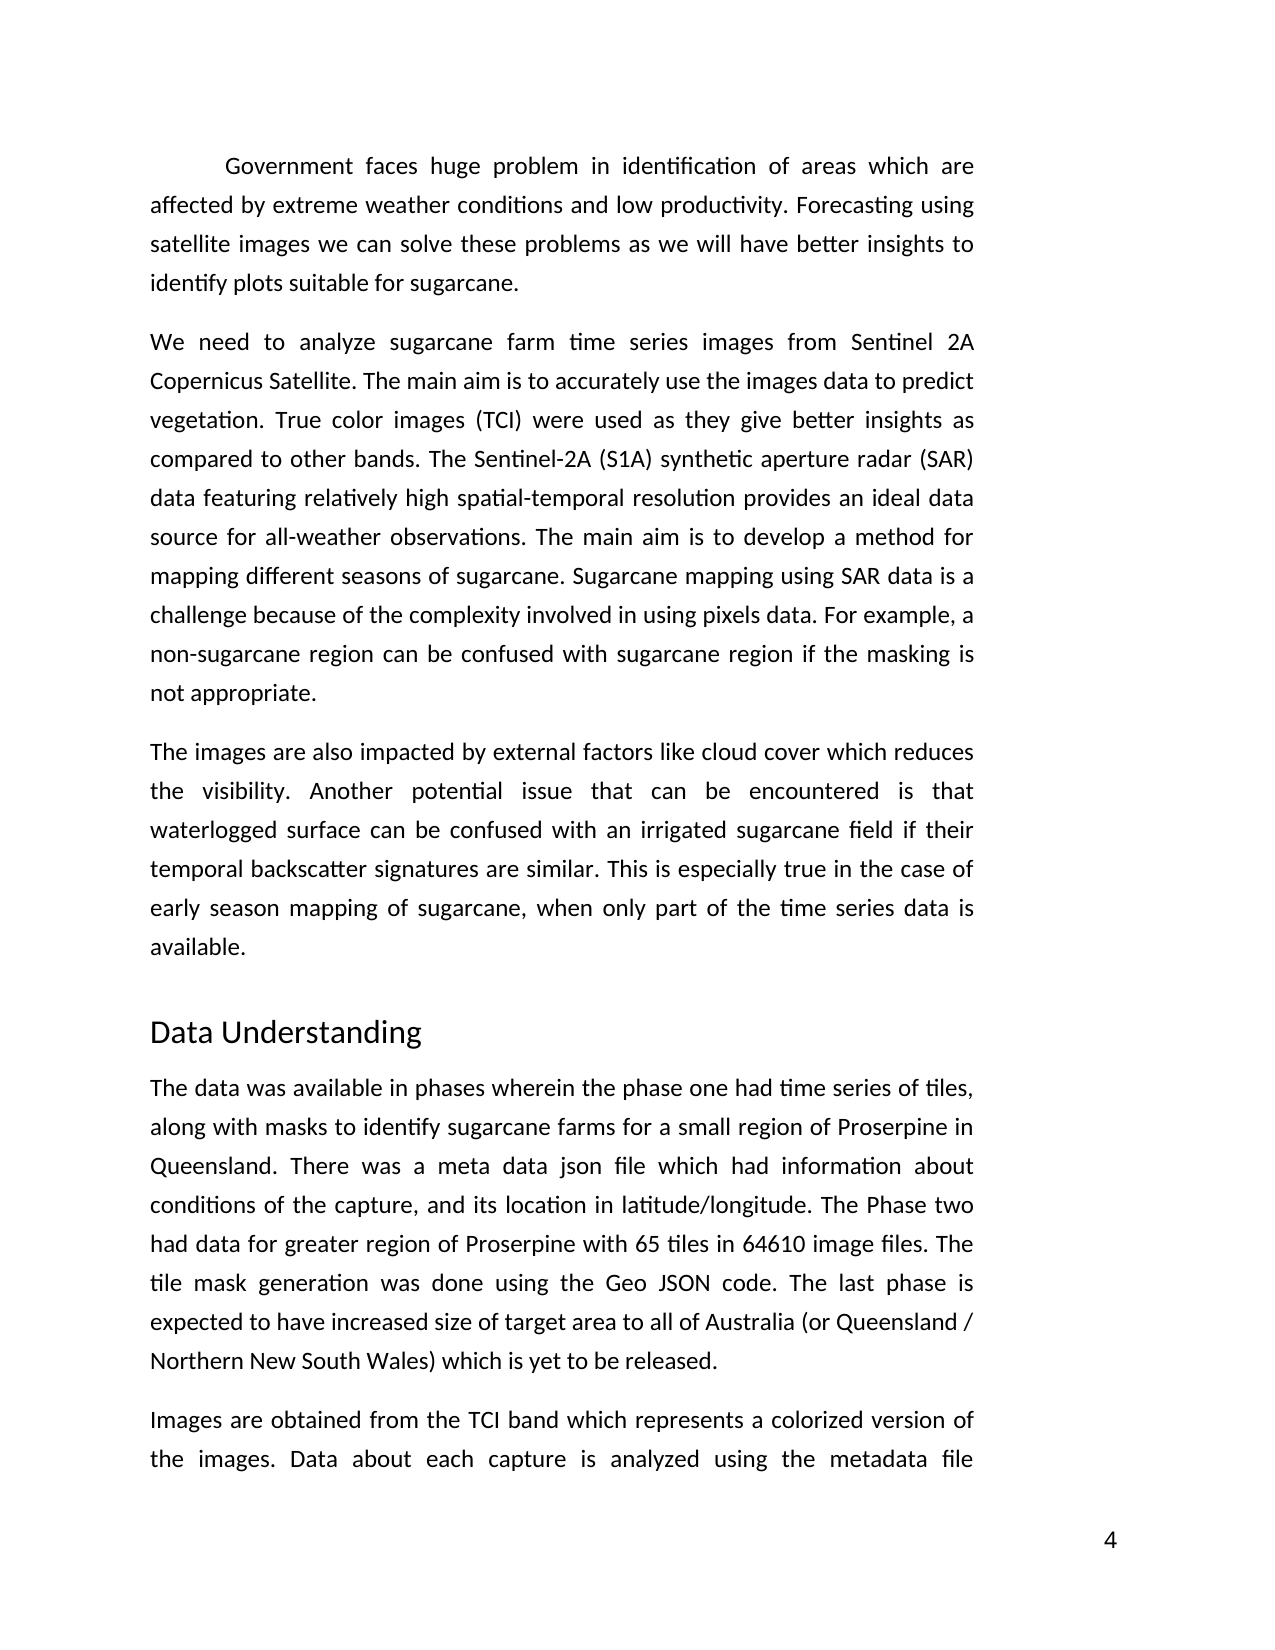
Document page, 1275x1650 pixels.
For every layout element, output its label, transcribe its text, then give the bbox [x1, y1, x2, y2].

list Government faces huge problem in identification of areas which are affected by extreme weather conditions and low productivity. Forecasting using satellite images we can solve these problems as we will have better insights to identify plots suitable for sugarcane. [150, 150, 975, 298]
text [150, 1404, 975, 1473]
subtitle Data Understanding [150, 1011, 1125, 1052]
text We need to analyze sugarcane farm time series images from Sentinel 2A Copernicus Satellite. The main aim is to accurately use the images data to predict vegetation. True color images (TCI) were used as they give better insights as compared to other bands. The Sentinel-2A (S1A) synthetic aperture radar (SAR) data featuring relatively high spatial-temporal resolution provides an ideal data source for all-weather observations. The main aim is to develop a method for mapping different seasons of sugarcane. Sugarcane mapping using SAR data is a challenge because of the complexity involved in using pixels data. For example, a non-sugarcane region can be confused with sugarcane region if the masking is not appropriate. [150, 326, 975, 708]
text The data was available in phases wherein the phase one had time series of tiles, along with masks to identify sugarcane farms for a small region of Proserpine in Queensland. There was a meta data json file which had information about conditions of the capture, and its location in latitude/longitude. The Phase two had data for greater region of Proserpine with 65 tiles in 64610 image files. The tile mask generation was done using the Geo JSON code. The last phase is expected to have increased size of target area to all of Australia (or Queensland / Northern New South Wales) which is yet to be released. [150, 1072, 975, 1376]
text The images are also impacted by external factors like cloud cover which reduces the visibility. Another potential issue that can be encountered is that waterlogged surface can be confused with an irrigated sugarcane field if their temporal backscatter signatures are similar. This is especially true in the case of early season mapping of sugarcane, when only part of the time series data is available. [150, 736, 975, 962]
